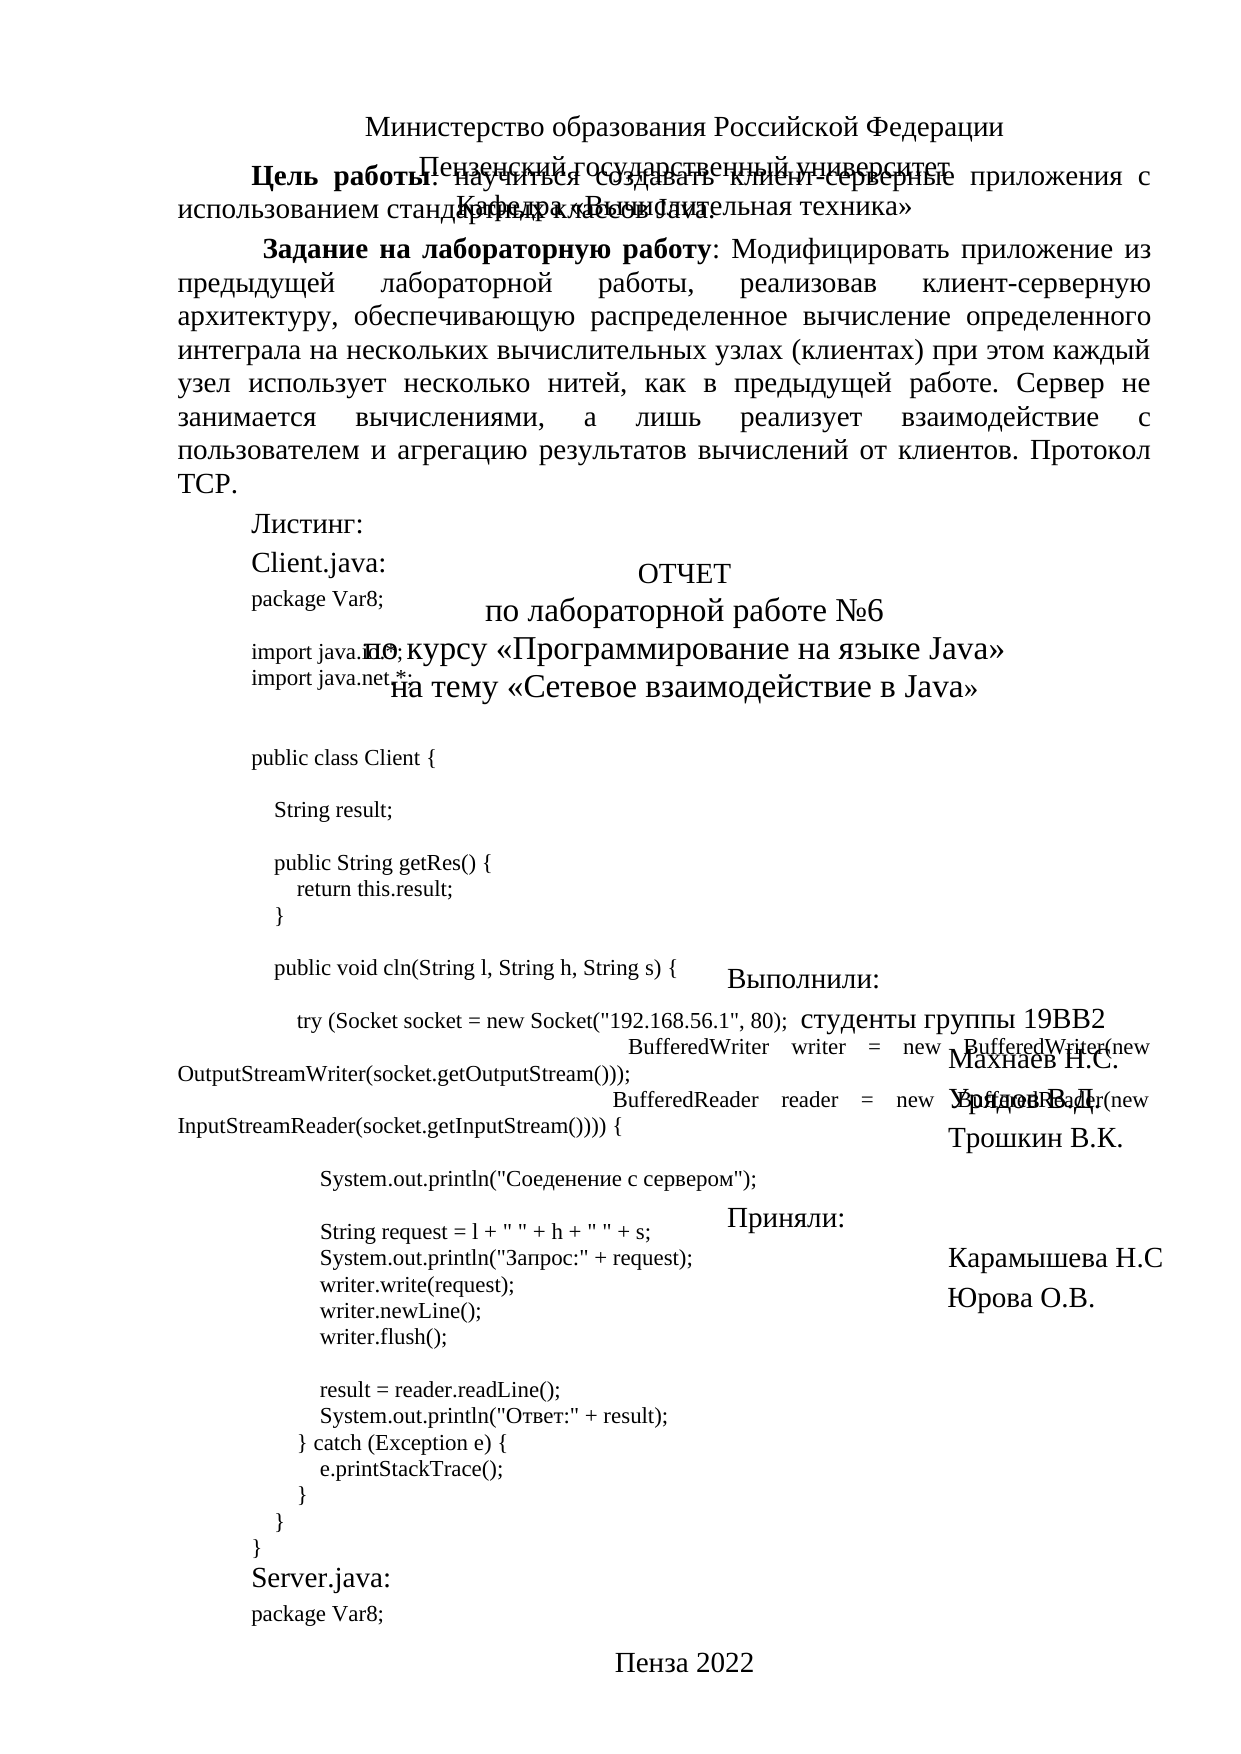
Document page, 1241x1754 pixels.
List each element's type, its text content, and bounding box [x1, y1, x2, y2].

text System.out.println("Ответ:" + result); [177, 1402, 1152, 1429]
text e.printStackTrace(); [177, 1455, 1152, 1481]
text System.out.println("Запрос:" + request); [177, 1244, 1152, 1271]
text package Var8; [177, 585, 1152, 612]
text public String getRes() { [177, 849, 1152, 875]
text try (Socket socket = new Socket("192.168.56.1", 80); [177, 1007, 1152, 1033]
text BufferedReader reader = new BufferedReader(new InputStreamReader(socket.getInputStream()))) { [177, 1086, 1152, 1139]
text Server.java: [177, 1561, 1152, 1594]
text public void cln(String l, String h, String s) { [177, 954, 1152, 981]
text } [177, 902, 1152, 928]
text public class Client { [177, 743, 1152, 770]
text writer.flush(); [177, 1323, 1152, 1350]
text } [177, 1508, 1152, 1534]
text import java.io.*; [177, 638, 1152, 664]
text System.out.println("Соеденение с сервером"); [177, 1165, 1152, 1192]
text Задание на лабораторную работу: Модифицировать приложение из предыдущей лабораторной работы, реализовав клиент-серверную архитектуру, обеспечивающую распределенное вычисление определенного интеграла на нескольких вычислительных узлах (клиентах) при этом каждый узел использует несколько нитей, как в предыдущей работе. Сервер не занимается вычислениями, а лишь реализует взаимодействие с пользователем и агрегацию результатов вычислений от клиентов. Протокол TCP. [177, 231, 1152, 499]
text return this.result; [177, 875, 1152, 902]
text Листинг: [177, 506, 1152, 539]
text BufferedWriter writer = new BufferedWriter(new OutputStreamWriter(socket.getOutputStream())); [177, 1033, 1152, 1086]
text result = reader.readLine(); [177, 1376, 1152, 1402]
text Цель работы: научиться создавать клиент-серверные приложения c использованием стандартных классов Java. [177, 158, 1152, 225]
text } [177, 1481, 1152, 1508]
text } [177, 1534, 1152, 1561]
text writer.write(request); [177, 1271, 1152, 1297]
text import java.net.*; [177, 664, 1152, 691]
text Client.java: [177, 546, 1152, 579]
text String request = l + " " + h + " " + s; [177, 1218, 1152, 1244]
text String result; [177, 796, 1152, 823]
text writer.newLine(); [177, 1297, 1152, 1323]
text } catch (Exception e) { [177, 1429, 1152, 1455]
text package Var8; [177, 1600, 1152, 1627]
